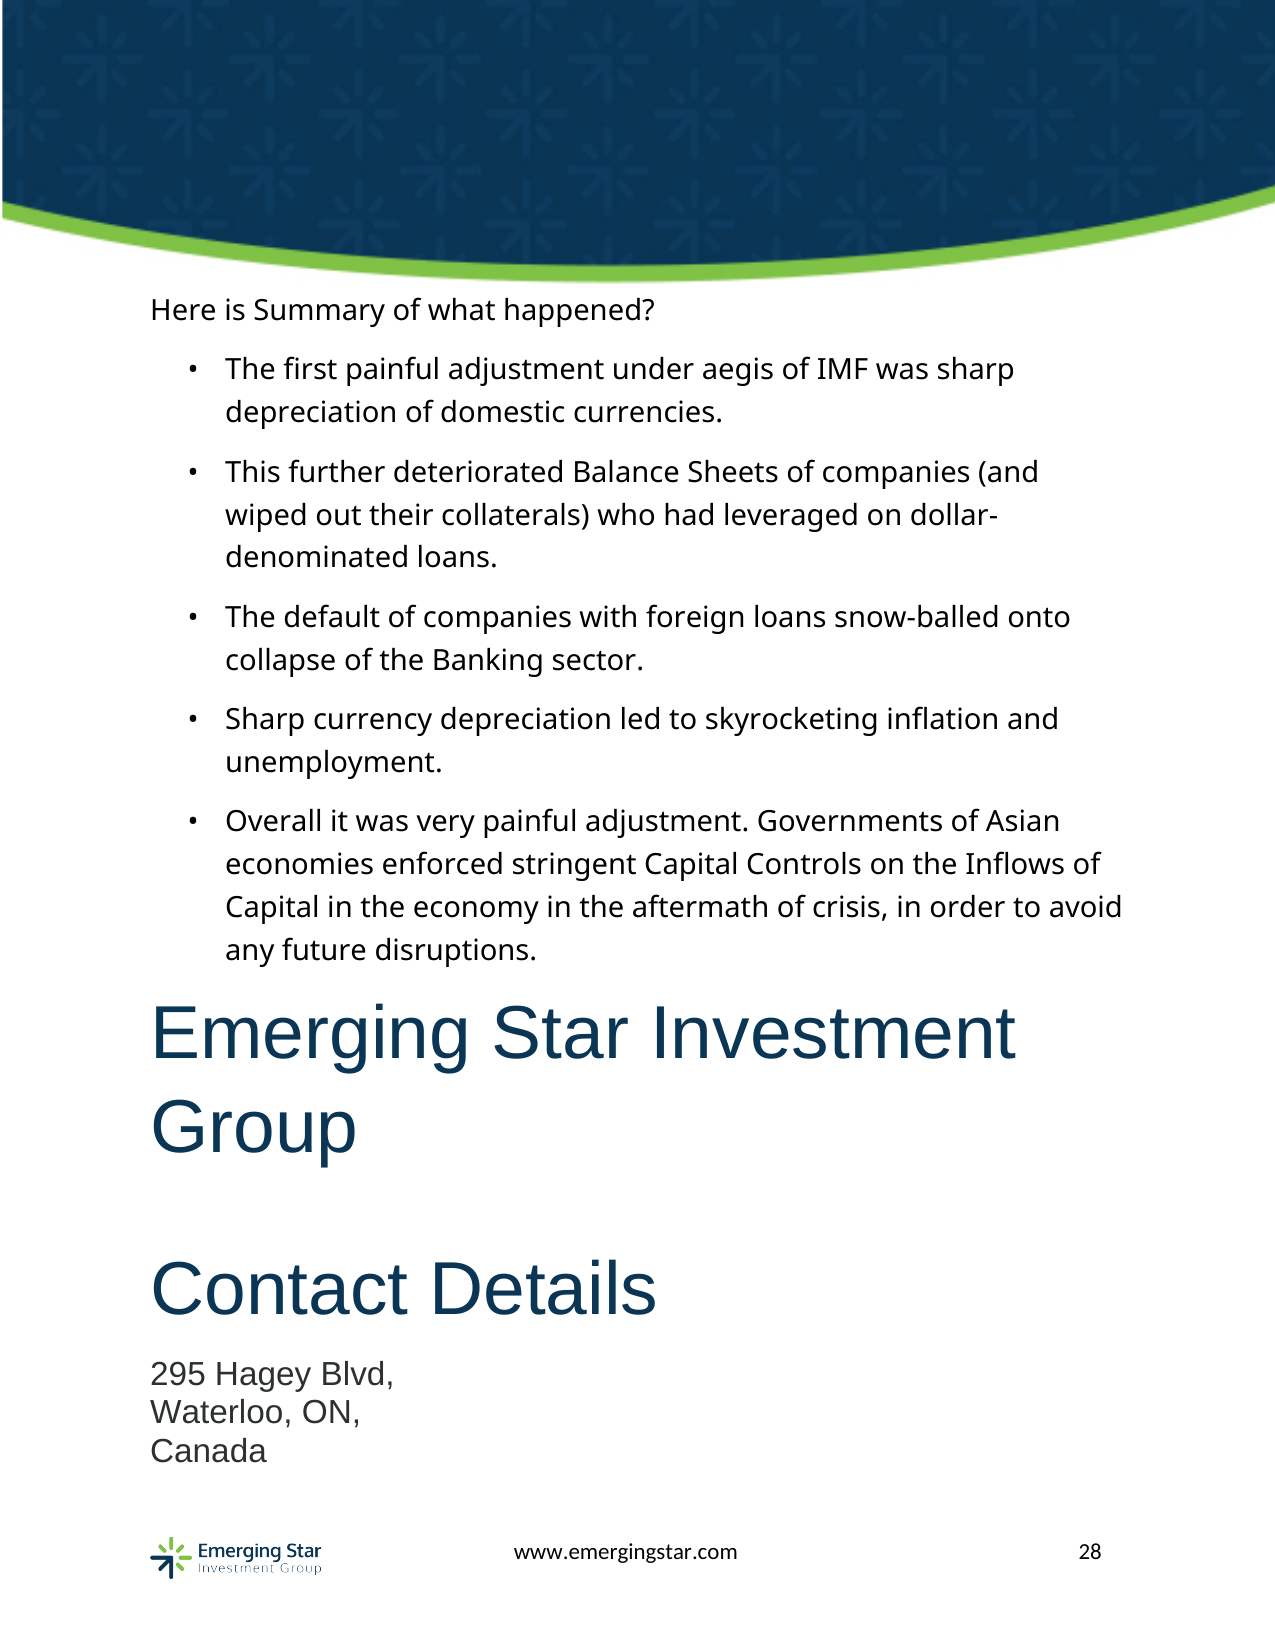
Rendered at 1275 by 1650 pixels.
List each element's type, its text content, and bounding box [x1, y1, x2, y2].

text Canada [150, 1431, 1125, 1469]
text 295 Hagey Blvd, [150, 1354, 1125, 1392]
list The first painful adjustment under aegis of IMF was sharp depreciation of domestic currencies. [187, 349, 1125, 431]
list Sharp currency depreciation led to skyrocketing inflation and unemployment. [187, 698, 1125, 781]
picture [150, 1537, 323, 1579]
picture [2, 0, 1275, 290]
list The default of companies with foreign loans snow-balled onto collapse of the Banking sector. [187, 596, 1125, 678]
list Overall it was very painful adjustment. Governments of Asian economies enforced stringent Capital Controls on the Inflows of Capital in the economy in the aftermath of crisis, in order to avoid any future disruptions. [187, 801, 1125, 969]
list This further deteriorated Balance Sheets of companies (and wiped out their collaterals) who had leveraged on dollar-denominated loans. [187, 451, 1125, 576]
text Here is Summary of what happened? [150, 290, 1125, 329]
text Waterloo, ON, [150, 1392, 1125, 1431]
text Contact Details [150, 1244, 1125, 1331]
